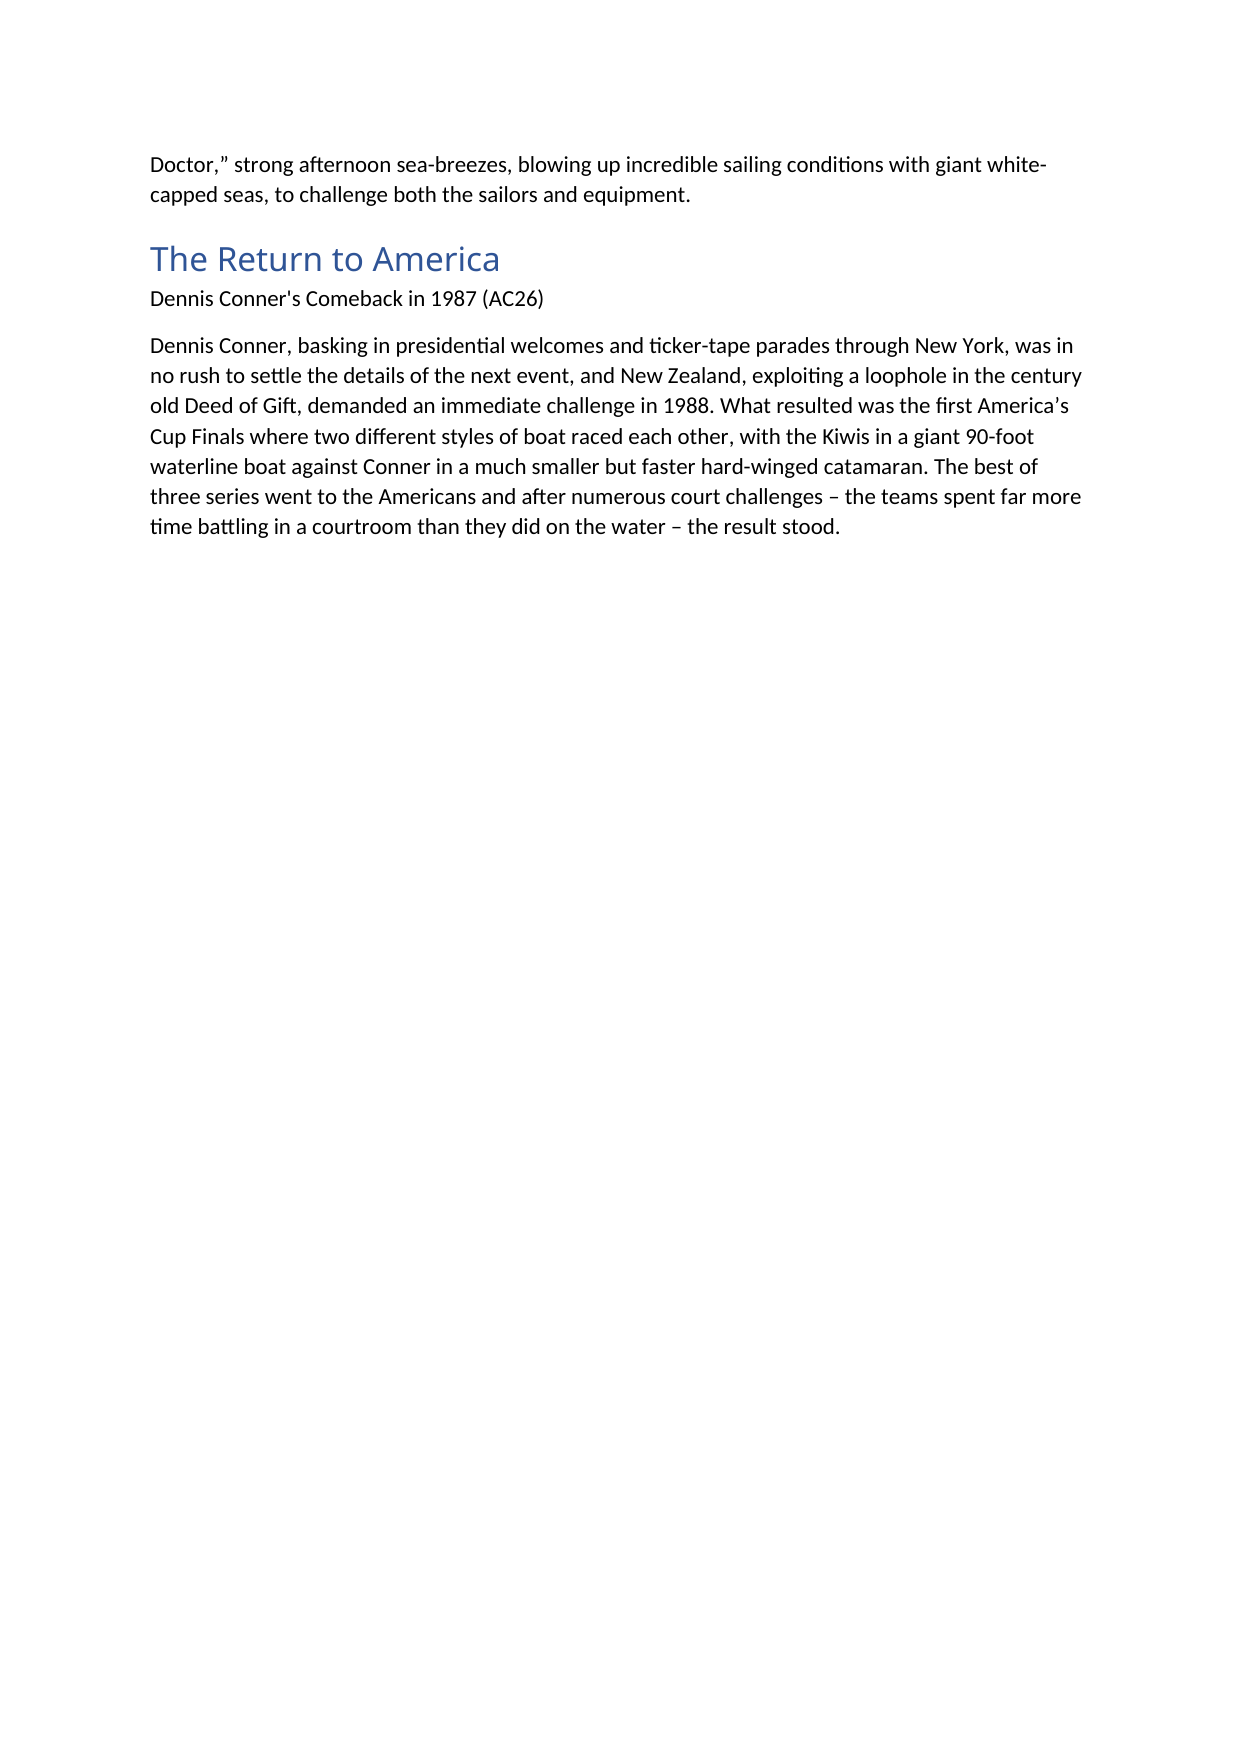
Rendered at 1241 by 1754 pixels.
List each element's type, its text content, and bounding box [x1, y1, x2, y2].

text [150, 150, 1090, 208]
text Dennis Conner, basking in presidential welcomes and ticker-tape parades through New York, was in no rush to settle the details of the next event, and New Zealand, exploiting a loophole in the century old Deed of Gift, demanded an immediate challenge in 1988. What resulted was the first America’s Cup Finals where two different styles of boat raced each other, with the Kiwis in a giant 90-foot waterline boat against Conner in a much smaller but faster hard-winged catamaran. The best of three series went to the Americans and after numerous court challenges – the teams spent far more time battling in a courtroom than they did on the water – the result stood. [150, 331, 1090, 541]
text Dennis Conner's Comeback in 1987 (AC26) [150, 284, 1090, 312]
subtitle The Return to America [150, 235, 1090, 281]
